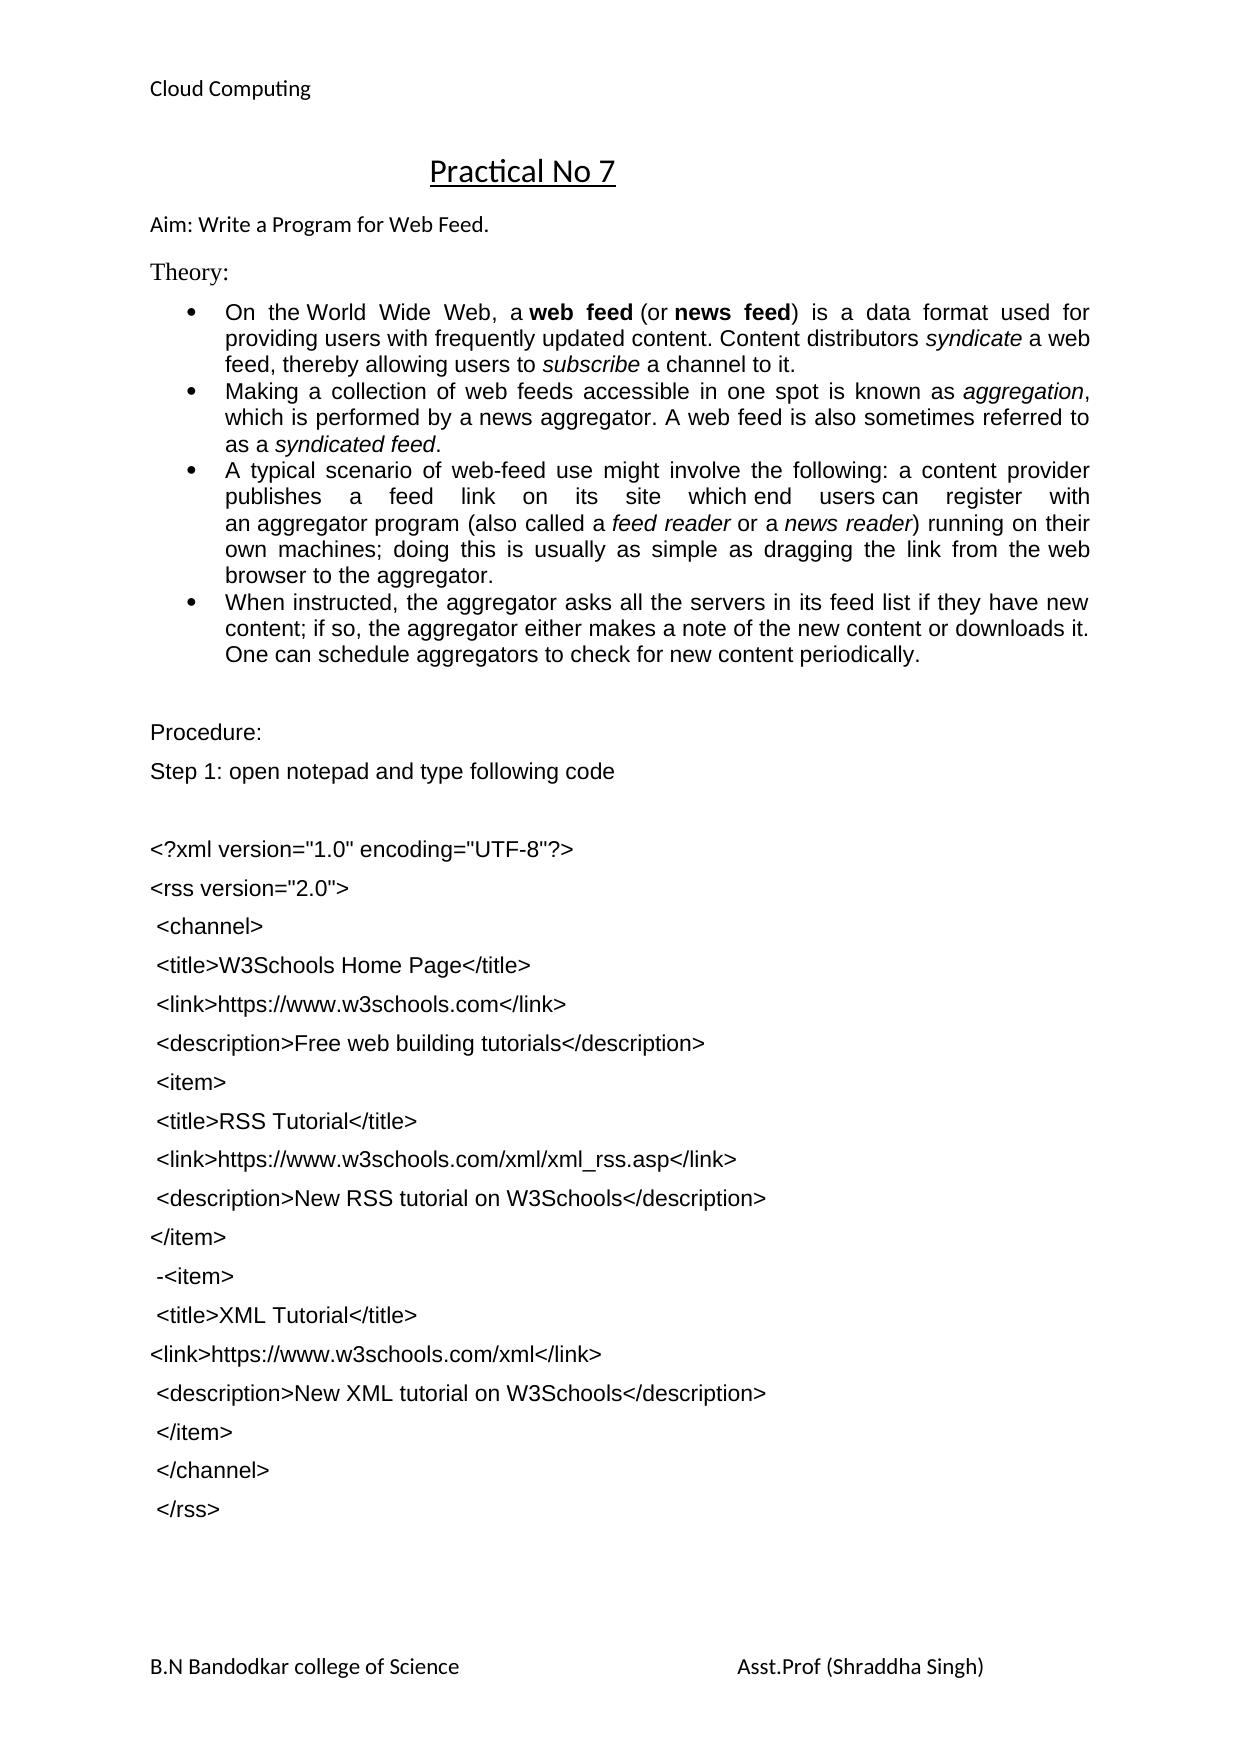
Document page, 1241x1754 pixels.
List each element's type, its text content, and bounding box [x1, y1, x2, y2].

list Making a collection of web feeds accessible in one spot is known as aggregation, which is performed by a news aggregator. A web feed is also sometimes referred to as a syndicated feed. [187, 378, 1090, 457]
text </item> [150, 1224, 1090, 1251]
list A typical scenario of web-feed use might involve the following: a content provider publishes a feed link on its site which end users can register with an aggregator program (also called a feed reader or a news reader) running on their own machines; doing this is usually as simple as dragging the link from the web browser to the aggregator. [187, 457, 1090, 589]
list When instructed, the aggregator asks all the servers in its feed list if they have new content; if so, the aggregator either makes a note of the new content or downloads it. One can schedule aggregators to check for new content periodically. [187, 589, 1090, 668]
text <link>https://www.w3schools.com</link> [150, 991, 1090, 1017]
text <title>XML Tutorial</title> [150, 1302, 1090, 1328]
text <?xml version="1.0" encoding="UTF-8"?> [150, 836, 1090, 862]
text <description>New XML tutorial on W3Schools</description> [150, 1379, 1090, 1406]
text </channel> [150, 1457, 1090, 1484]
text <description>New RSS tutorial on W3Schools</description> [150, 1185, 1090, 1212]
text -<item> [150, 1263, 1090, 1289]
list On the World Wide Web, a web feed (or news feed) is a data format used for providing users with frequently updated content. Content distributors syndicate a web feed, thereby allowing users to subscribe a channel to it. [187, 299, 1090, 378]
text </item> [150, 1418, 1090, 1445]
text Step 1: open notepad and type following code [150, 758, 1090, 784]
text <link>https://www.w3schools.com/xml/xml_rss.asp</link> [150, 1146, 1090, 1173]
text Procedure: [150, 719, 1090, 745]
text <link>https://www.w3schools.com/xml</link> [150, 1341, 1090, 1367]
text <description>Free web building tutorials</description> [150, 1030, 1090, 1056]
text <channel> [150, 913, 1090, 940]
text Practical No 7 [150, 150, 1090, 191]
text <title>W3Schools Home Page</title> [150, 952, 1090, 978]
text <title>RSS Tutorial</title> [150, 1108, 1090, 1134]
text Aim: Write a Program for Web Feed. [150, 211, 1090, 239]
text </rss> [150, 1496, 1090, 1522]
text <item> [150, 1069, 1090, 1095]
text Theory: [150, 257, 1090, 286]
text <rss version="2.0"> [150, 874, 1090, 901]
